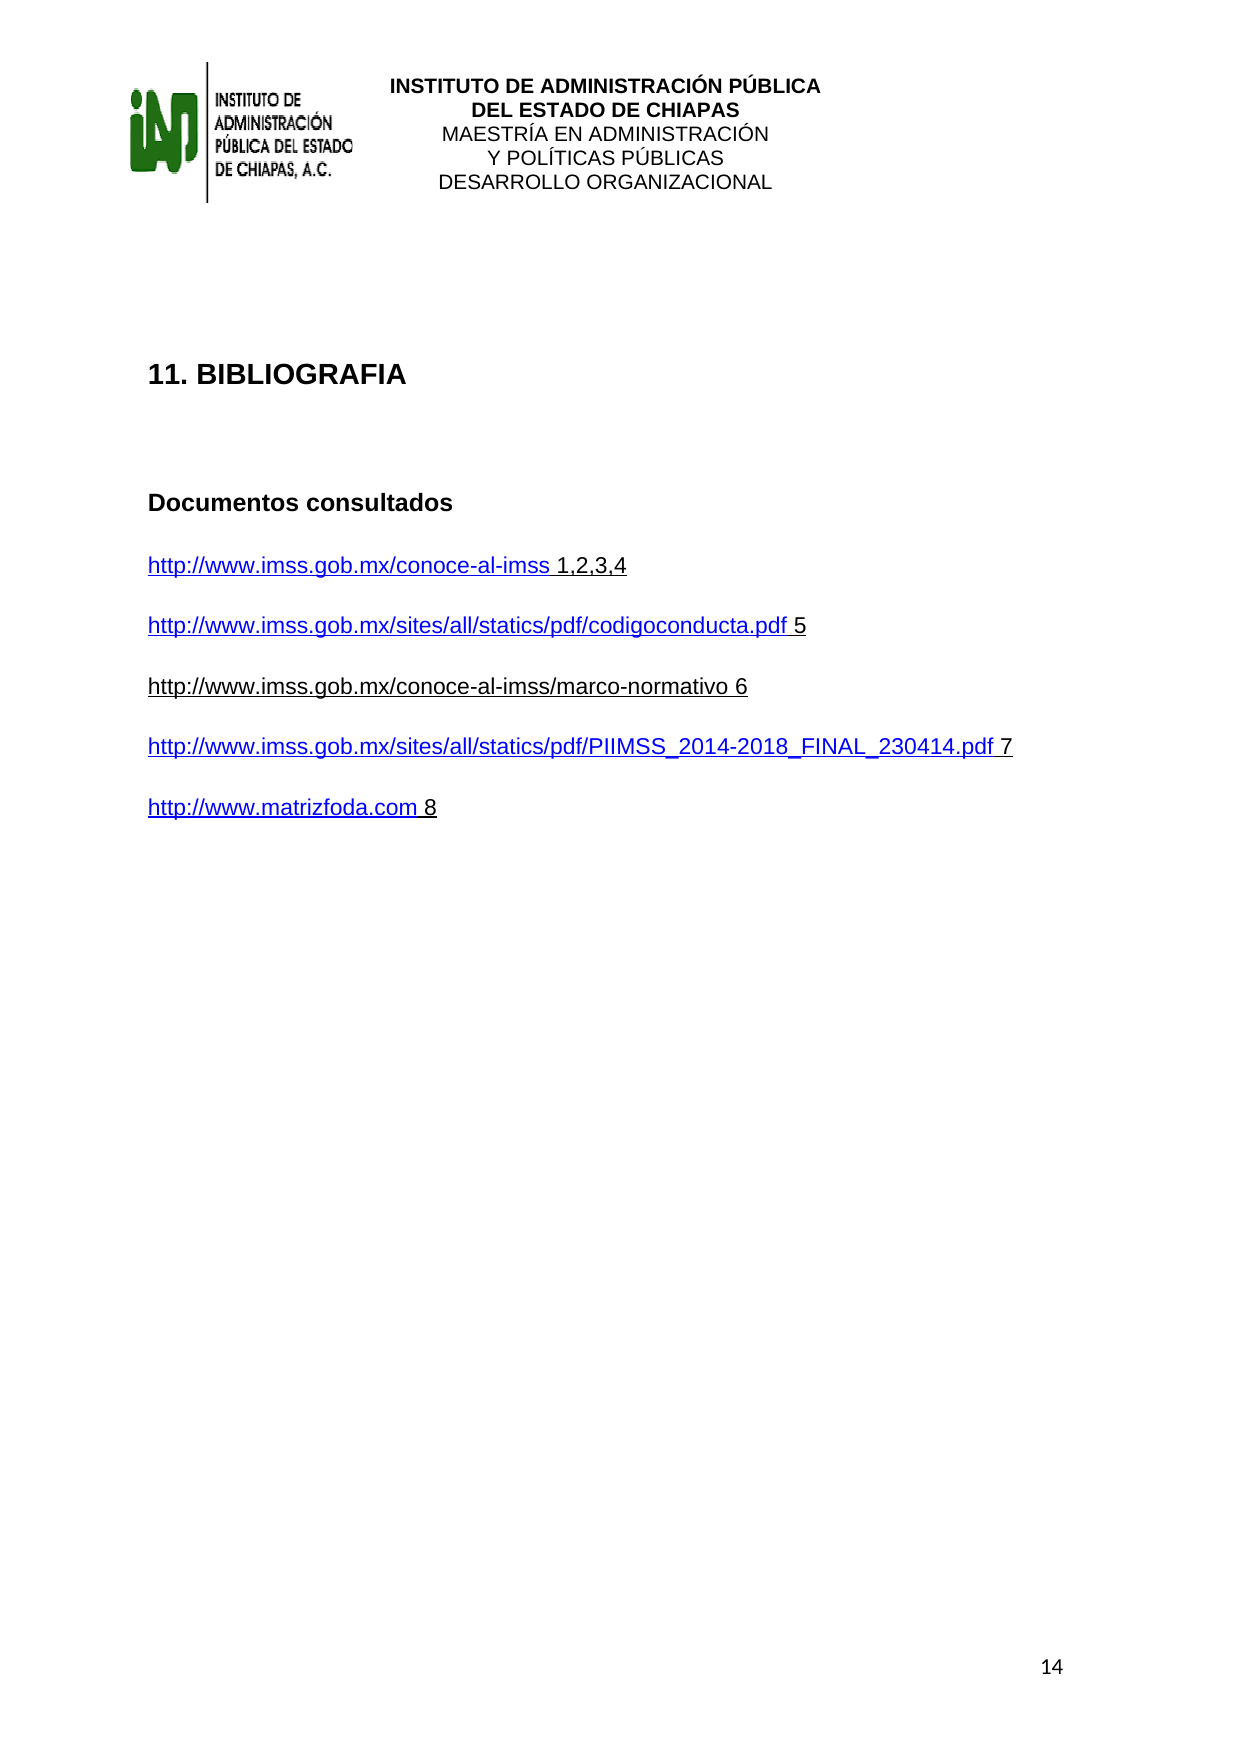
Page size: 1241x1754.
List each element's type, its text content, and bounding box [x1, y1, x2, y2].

text http://www.imss.gob.mx/conoce-al-imss/marco-normativo 6 [148, 673, 1063, 699]
text http://www.imss.gob.mx/sites/all/statics/pdf/PIIMSS_2014-2018_FINAL_230414.pdf 7 [148, 733, 1063, 759]
text http://www.matrizfoda.com 8 [148, 793, 1063, 820]
picture [130, 62, 353, 203]
text 11. BIBLIOGRAFIA [148, 357, 1063, 390]
text Documentos consultados [148, 488, 1063, 517]
text http://www.imss.gob.mx/conoce-al-imss 1,2,3,4 [148, 552, 1063, 578]
text http://www.imss.gob.mx/sites/all/statics/pdf/codigoconducta.pdf 5 [148, 612, 1063, 639]
